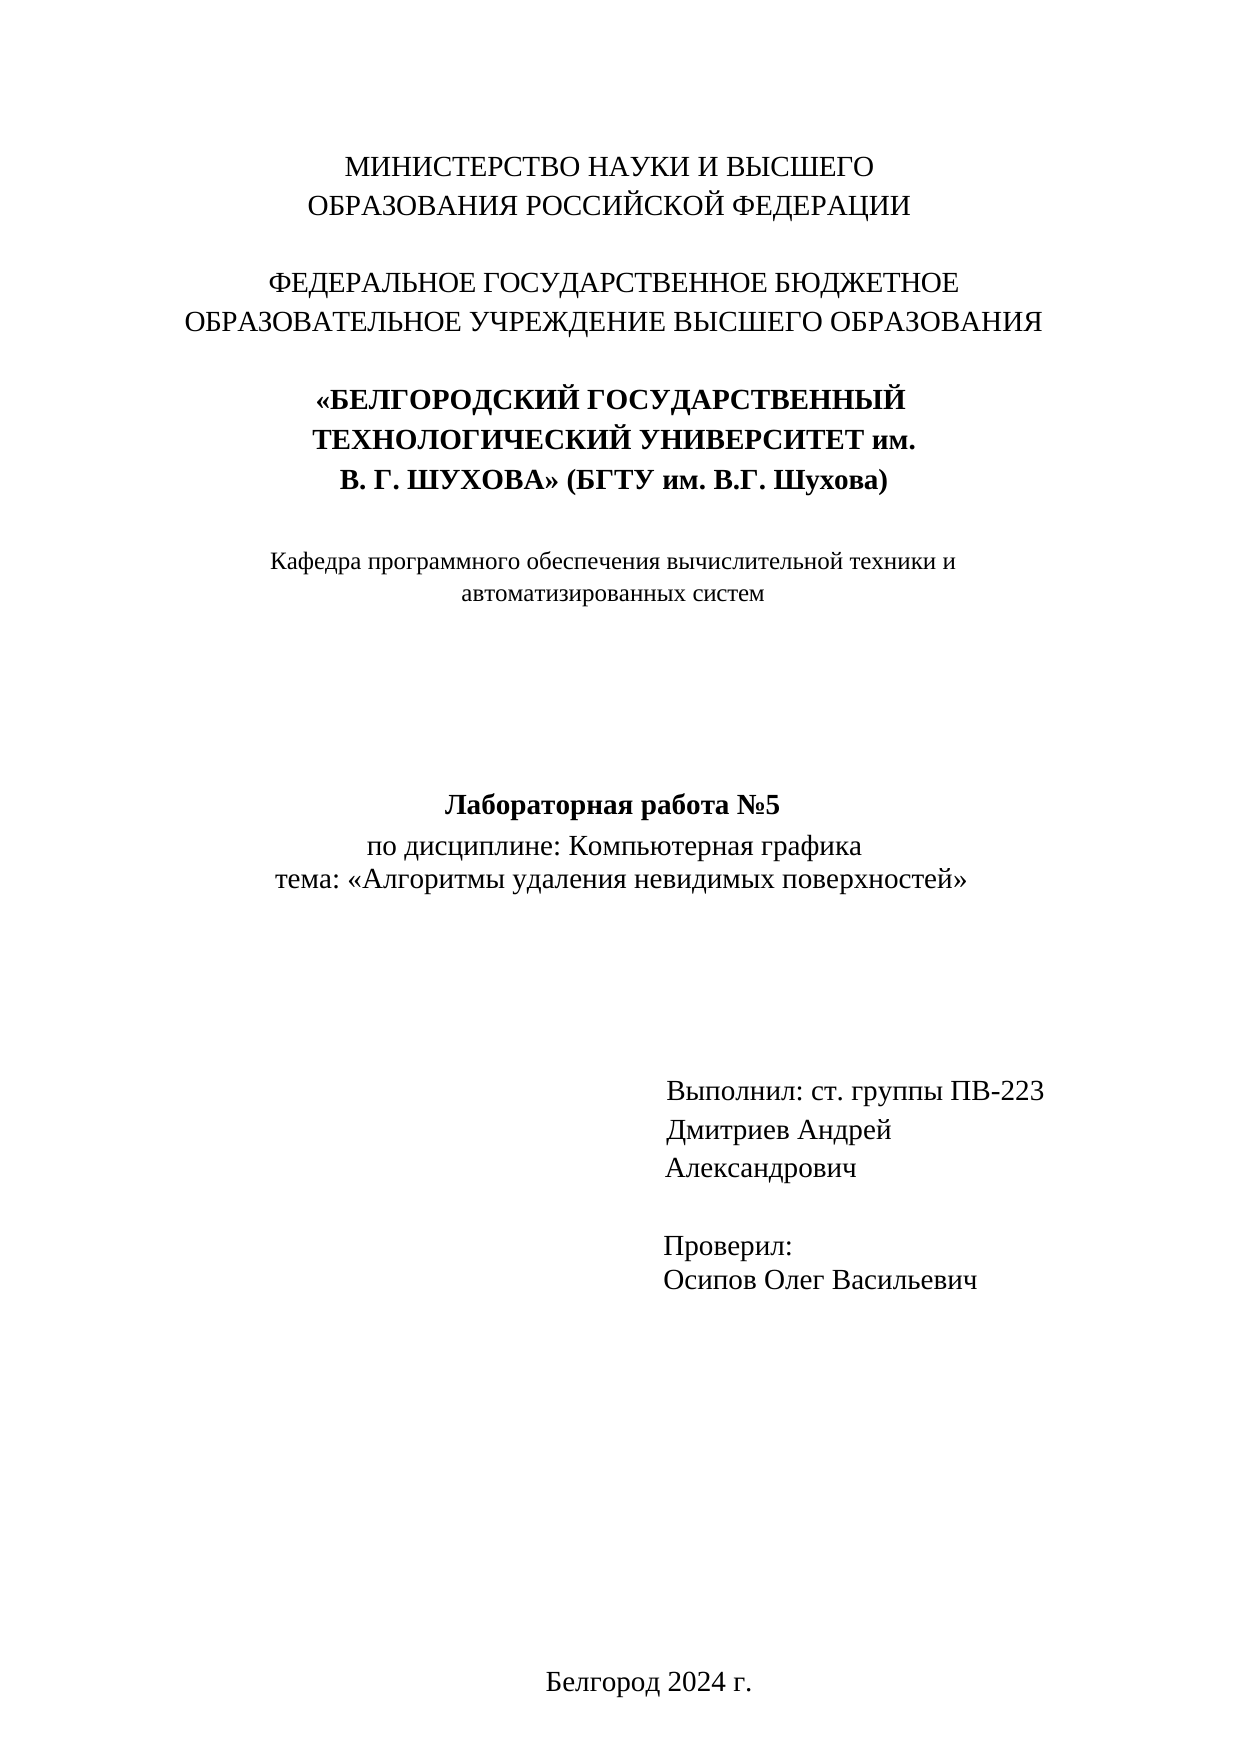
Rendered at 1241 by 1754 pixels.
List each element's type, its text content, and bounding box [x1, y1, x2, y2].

text «БЕЛГОРОДСКИЙ ГОСУДАРСТВЕННЫЙ ТЕХНОЛОГИЧЕСКИЙ УНИВЕРСИТЕТ им. В. Г. ШУХОВА» (БГТУ им. В.Г. Шухова) [290, 382, 931, 496]
title Лабораторная работа №5 [139, 787, 1086, 821]
text ФЕДЕРАЛЬНОЕ ГОСУДАРСТВЕННОЕ БЮДЖЕТНОЕ ОБРАЗОВАТЕЛЬНОЕ УЧРЕЖДЕНИЕ ВЫСШЕГО ОБРАЗОВАНИЯ [162, 266, 1066, 338]
text Выполнил: ст. группы ПВ-223 [664, 1073, 1053, 1107]
text Осипов Олег Васильевич [663, 1262, 1103, 1295]
text по дисциплине: Компьютерная графика [139, 828, 1089, 861]
text Проверил: [663, 1228, 1103, 1262]
text МИНИСТЕРСТВО НАУКИ И ВЫСШЕГО ОБРАЗОВАНИЯ РОССИЙСКОЙ ФЕДЕРАЦИИ [244, 149, 975, 222]
text Дмитриев Андрей Александрович [664, 1112, 1053, 1184]
text тема: «Алгоритмы удаления невидимых поверхностей» [139, 861, 1103, 895]
text Белгород 2024 г. [545, 1664, 1103, 1698]
text Кафедра программного обеспечения вычислительной техники и автоматизированных систем [160, 546, 1066, 607]
